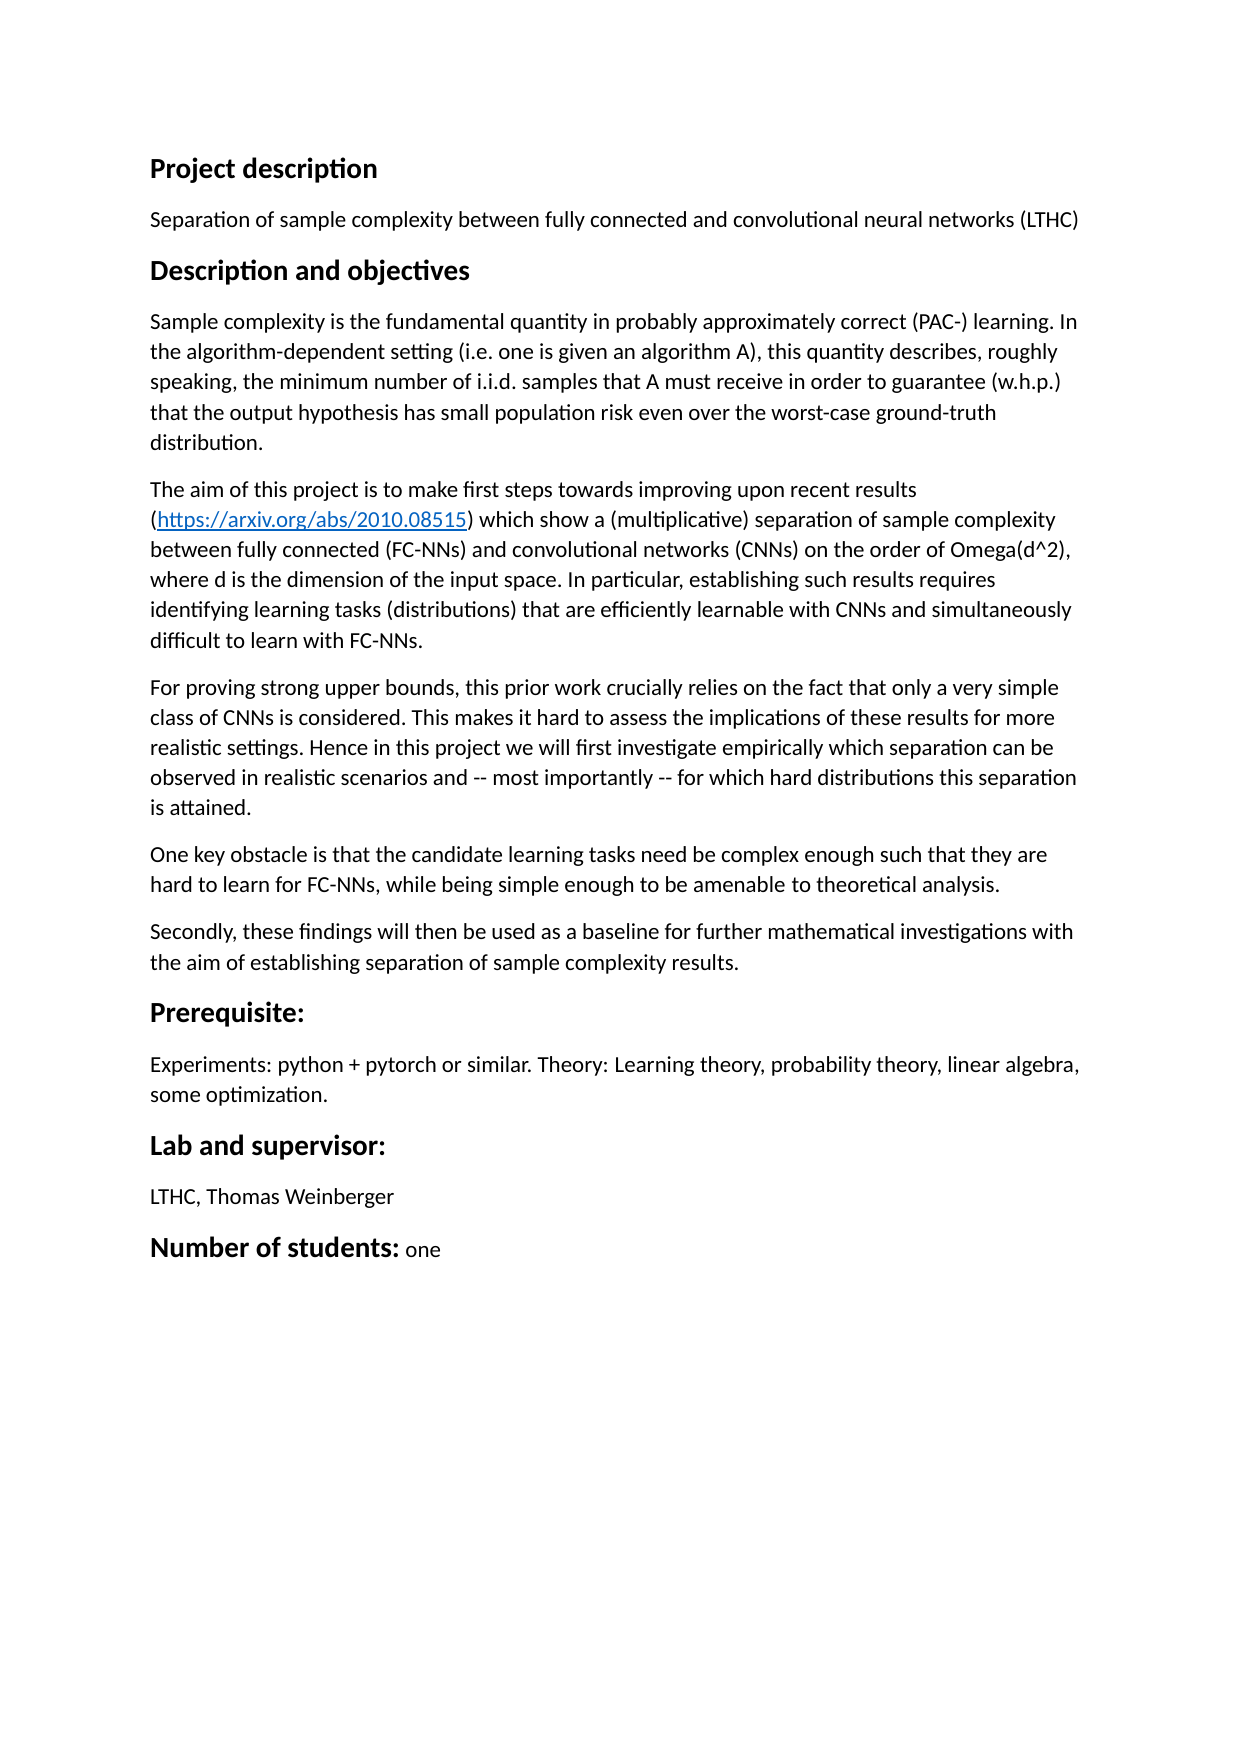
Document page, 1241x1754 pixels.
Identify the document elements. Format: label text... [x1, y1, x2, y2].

text LTHC, Thomas Weinberger [150, 1182, 1090, 1210]
text Description and objectives [150, 252, 1090, 288]
text Prerequisite: [150, 994, 1090, 1030]
text For proving strong upper bounds, this prior work crucially relies on the fact that only a very simple class of CNNs is considered. This makes it hard to assess the implications of these results for more realistic settings. Hence in this project we will first investigate empirically which separation can be observed in realistic scenarios and -- most importantly -- for which hard distributions this separation is attained. [150, 673, 1090, 822]
text Separation of sample complexity between fully connected and convolutional neural networks (LTHC) [150, 205, 1090, 233]
text Secondly, these findings will then be used as a baseline for further mathematical investigations with the aim of establishing separation of sample complexity results. [150, 917, 1090, 976]
text Lab and supervisor: [150, 1127, 1090, 1162]
text Number of students: one [150, 1229, 1090, 1264]
text The aim of this project is to make first steps towards improving upon recent results (https://arxiv.org/abs/2010.08515) which show a (multiplicative) separation of sample complexity between fully connected (FC-NNs) and convolutional networks (CNNs) on the order of Omega(d^2), where d is the dimension of the input space. In particular, establishing such results requires identifying learning tasks (distributions) that are efficiently learnable with CNNs and simultaneously difficult to learn with FC-NNs. [150, 475, 1090, 654]
text Project description [150, 150, 1090, 186]
text Experiments: python + pytorch or similar. Theory: Learning theory, probability theory, linear algebra, some optimization. [150, 1050, 1090, 1108]
text One key obstacle is that the candidate learning tasks need be complex enough such that they are hard to learn for FC-NNs, while being simple enough to be amenable to theoretical analysis. [150, 840, 1090, 899]
text Sample complexity is the fundamental quantity in probably approximately correct (PAC-) learning. In the algorithm-dependent setting (i.e. one is given an algorithm A), this quantity describes, roughly speaking, the minimum number of i.i.d. samples that A must receive in order to guarantee (w.h.p.) that the output hypothesis has small population risk even over the worst-case ground-truth distribution. [150, 307, 1090, 456]
